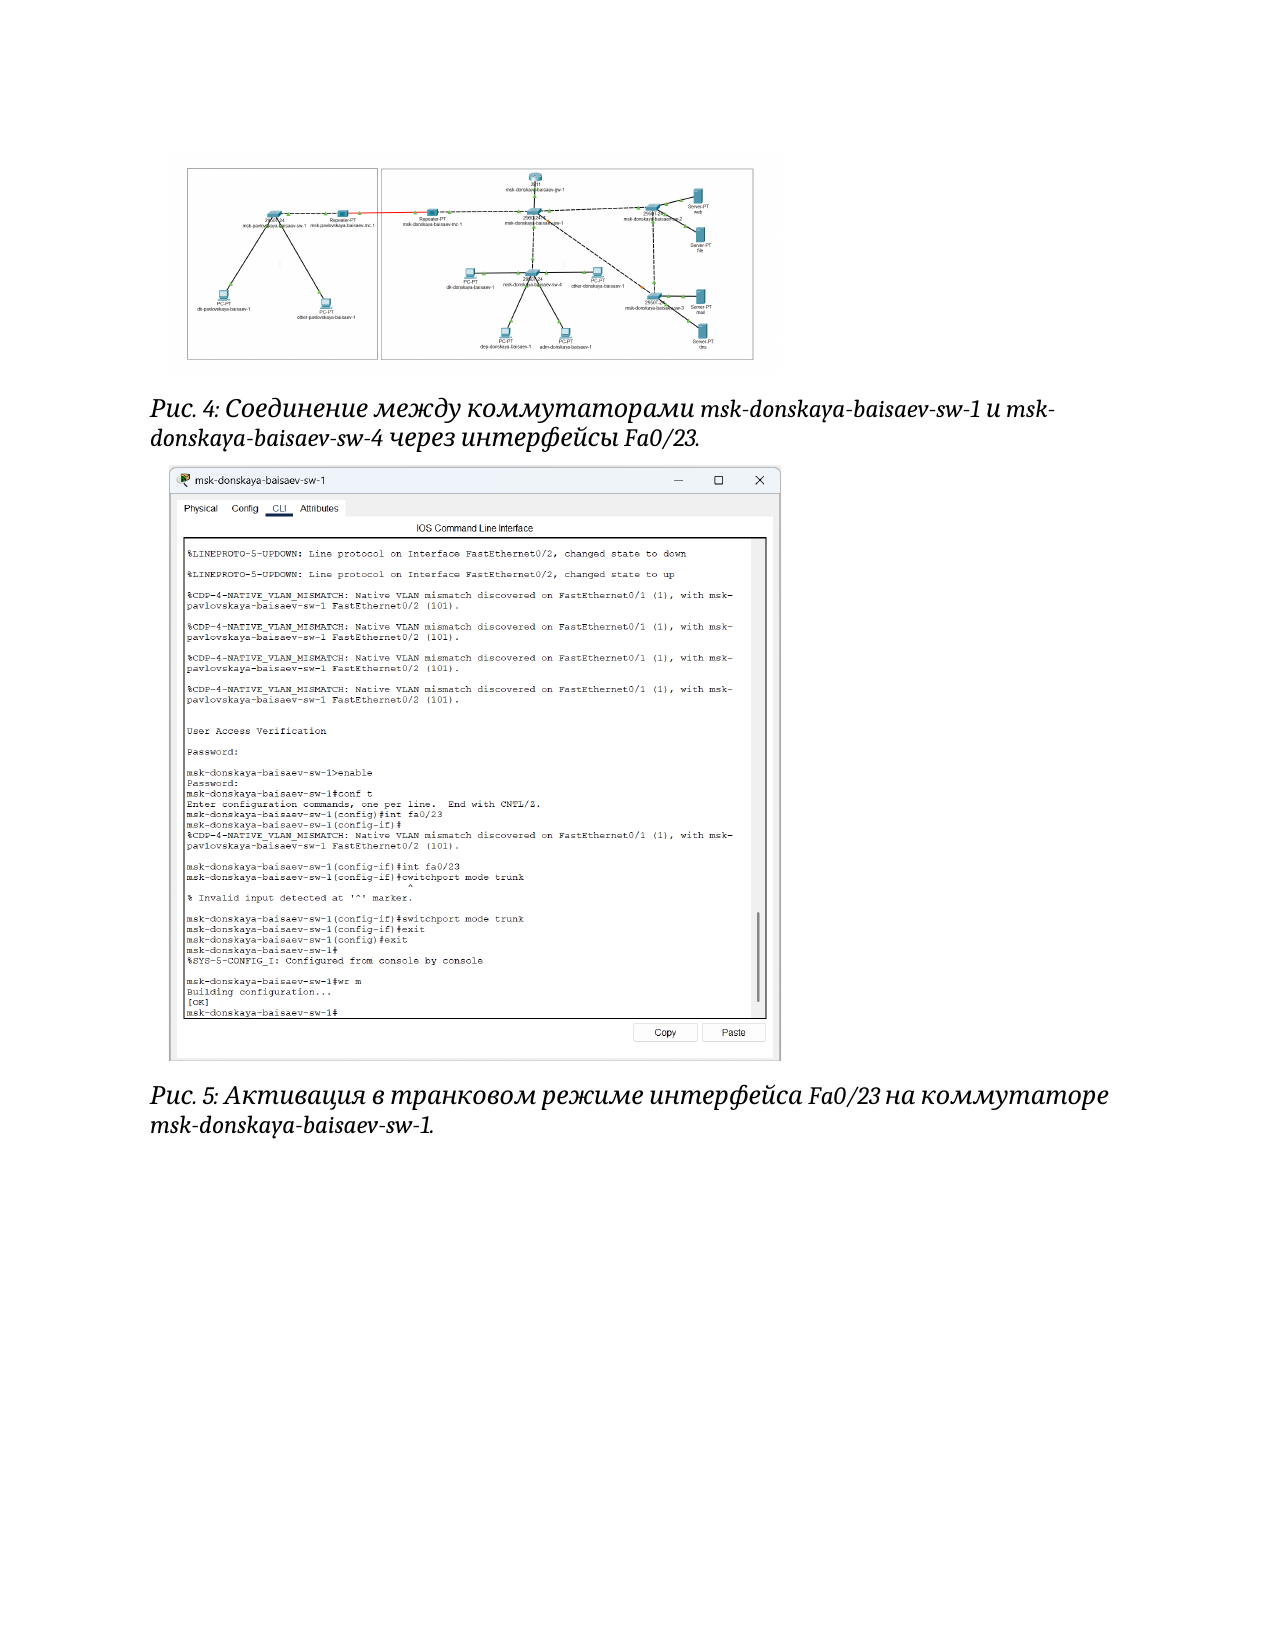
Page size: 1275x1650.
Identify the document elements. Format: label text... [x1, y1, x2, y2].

picture [168, 465, 782, 1061]
picture [168, 150, 782, 375]
text Рис. 5: Активация в транковом режиме интерфейса Fa0/23 на коммутаторе msk-donskaya-baisaev-sw-1. [150, 1082, 1125, 1139]
text Рис. 4: Соединение между коммутаторами msk-donskaya-baisaev-sw-1 и msk-donskaya-baisaev-sw-4 через интерфейсы Fa0/23. [150, 395, 1125, 453]
